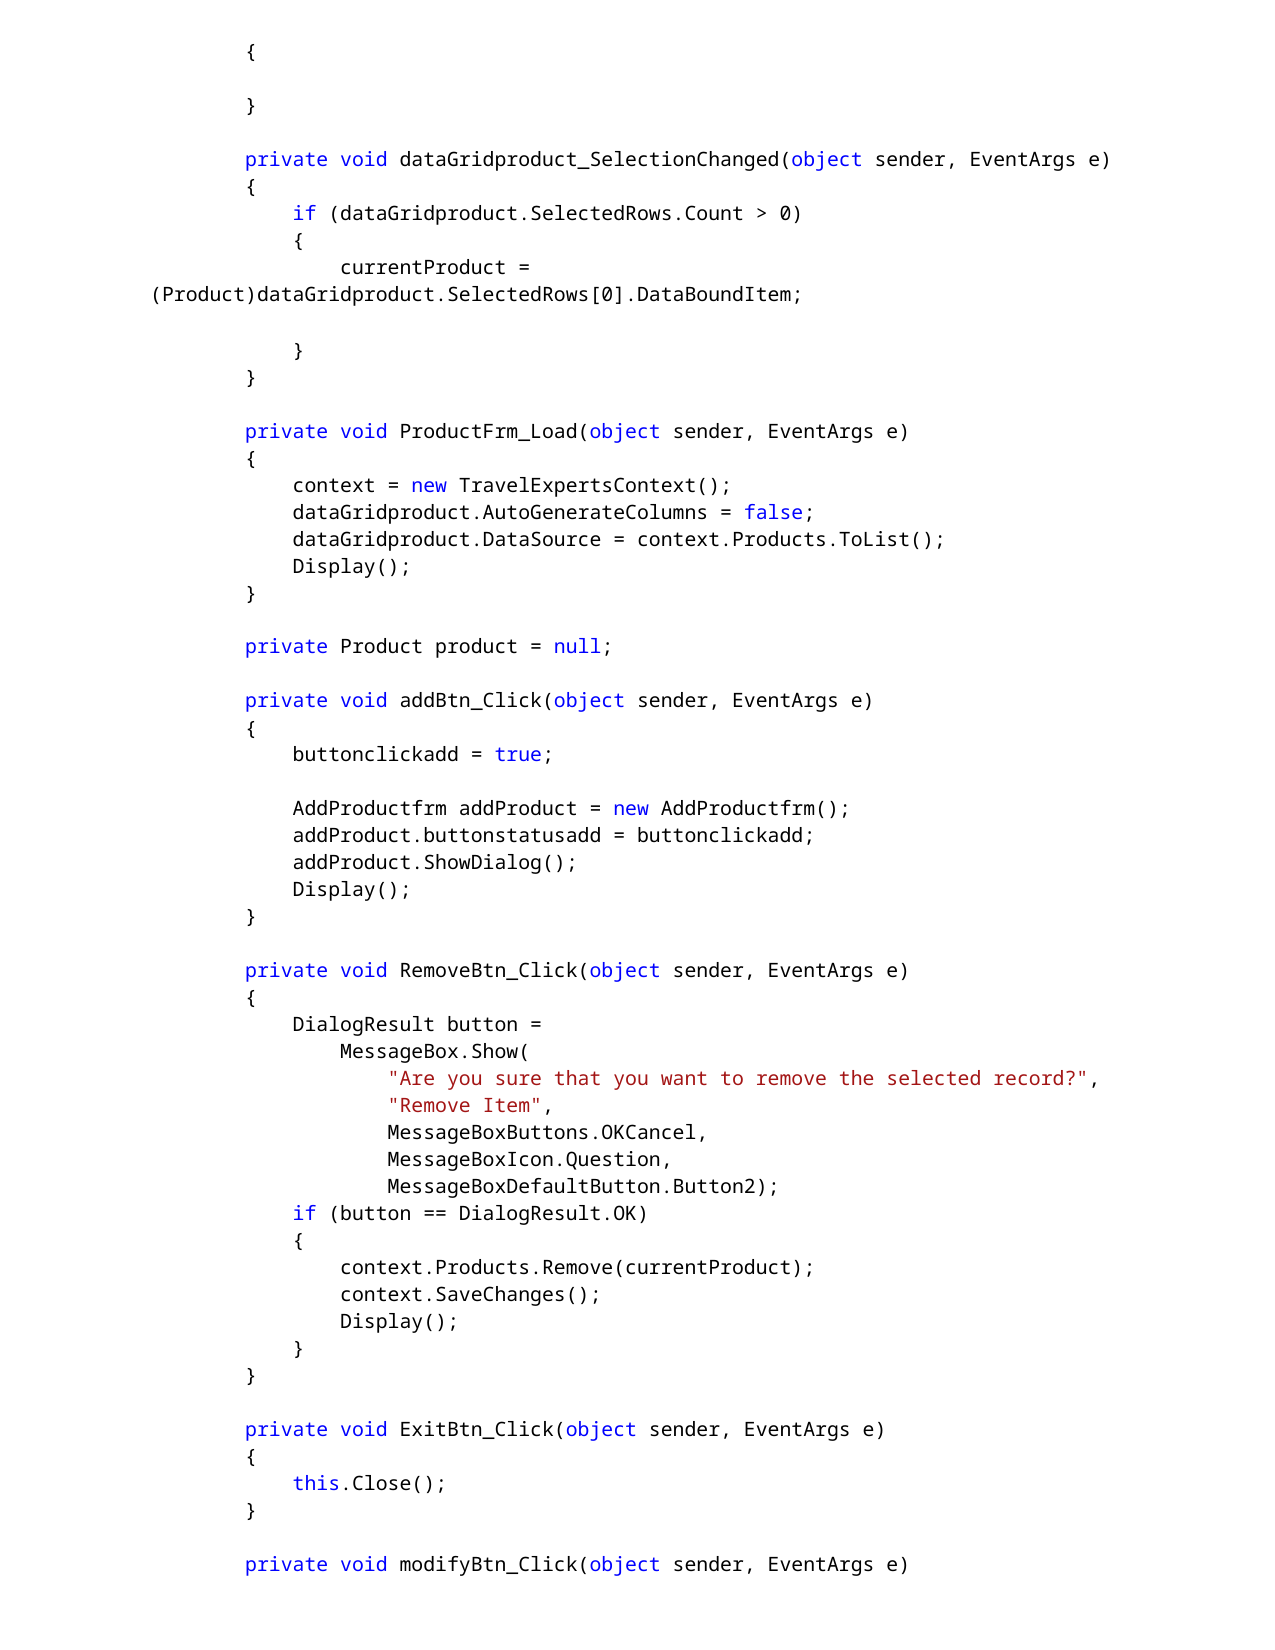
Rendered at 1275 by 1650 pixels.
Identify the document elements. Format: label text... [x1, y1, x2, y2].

text } [150, 903, 1125, 929]
text if (button == DialogResult.OK) [150, 1199, 1125, 1226]
text private void modifyBtn_Click(object sender, EventArgs e) [150, 1550, 1125, 1577]
text if (dataGridproduct.SelectedRows.Count > 0) [150, 199, 1125, 226]
text { [150, 1226, 1125, 1253]
text private void dataGridproduct_SelectionChanged(object sender, EventArgs e) [150, 145, 1125, 172]
text MessageBox.Show( [150, 1037, 1125, 1064]
text { [150, 37, 1125, 64]
text } [150, 1334, 1125, 1361]
text this.Close(); [150, 1469, 1125, 1496]
text { [150, 444, 1125, 471]
text Display(); [150, 552, 1125, 579]
text Display(); [150, 876, 1125, 903]
text buttonclickadd = true; [150, 741, 1125, 768]
text currentProduct = (Product)dataGridproduct.SelectedRows[0].DataBoundItem; [150, 253, 1125, 307]
text { [150, 983, 1125, 1011]
text { [150, 1442, 1125, 1469]
text dataGridproduct.DataSource = context.Products.ToList(); [150, 525, 1125, 552]
text private void RemoveBtn_Click(object sender, EventArgs e) [150, 957, 1125, 983]
text MessageBoxButtons.OKCancel, [150, 1118, 1125, 1145]
text private void ProductFrm_Load(object sender, EventArgs e) [150, 417, 1125, 444]
text } [150, 336, 1125, 363]
text MessageBoxDefaultButton.Button2); [150, 1172, 1125, 1199]
text { [150, 226, 1125, 253]
text } [150, 579, 1125, 606]
text "Remove Item", [150, 1091, 1125, 1118]
text context = new TravelExpertsContext(); [150, 471, 1125, 498]
text } [150, 1361, 1125, 1388]
text private void ExitBtn_Click(object sender, EventArgs e) [150, 1415, 1125, 1442]
text private Product product = null; [150, 633, 1125, 660]
text { [150, 714, 1125, 741]
text } [150, 1496, 1125, 1523]
text DialogResult button = [150, 1011, 1125, 1037]
text } [150, 363, 1125, 390]
text } [150, 91, 1125, 118]
text MessageBoxIcon.Question, [150, 1145, 1125, 1172]
text dataGridproduct.AutoGenerateColumns = false; [150, 498, 1125, 525]
text addProduct.ShowDialog(); [150, 849, 1125, 876]
text Display(); [150, 1307, 1125, 1334]
text "Are you sure that you want to remove the selected record?", [150, 1064, 1125, 1091]
text AddProductfrm addProduct = new AddProductfrm(); [150, 795, 1125, 822]
text private void addBtn_Click(object sender, EventArgs e) [150, 687, 1125, 714]
text context.SaveChanges(); [150, 1280, 1125, 1307]
text context.Products.Remove(currentProduct); [150, 1253, 1125, 1280]
text addProduct.buttonstatusadd = buttonclickadd; [150, 822, 1125, 849]
text { [150, 172, 1125, 199]
